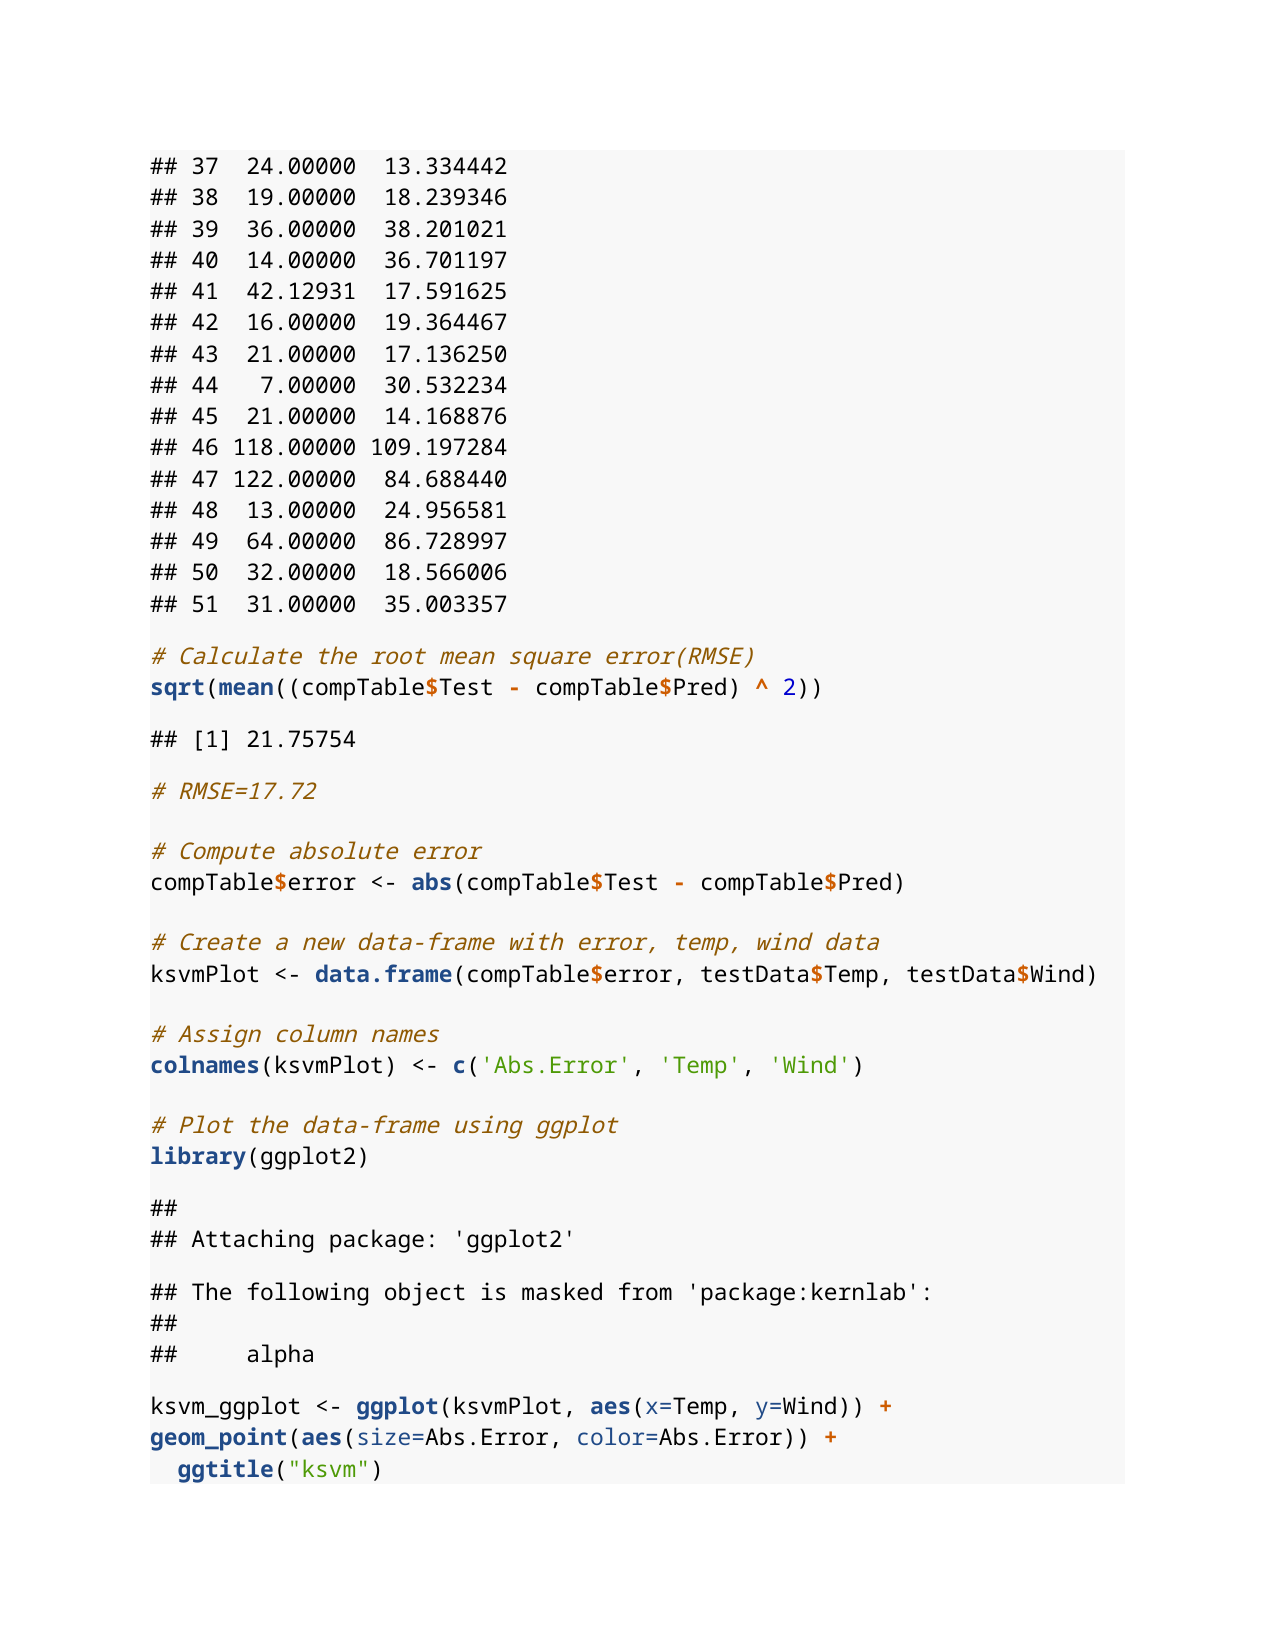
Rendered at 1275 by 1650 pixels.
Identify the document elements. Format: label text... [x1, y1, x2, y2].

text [150, 150, 1125, 619]
text ## [1] 21.75754 [150, 723, 1125, 754]
text # RMSE=17.72 # Compute absolute error compTable$error <- abs(compTable$Test - compTable$Pred) # Create a new data-frame with error, temp, wind data ksvmPlot <- data.frame(compTable$error, testData$Temp, testData$Wind) # Assign column names colnames(ksvmPlot) <- c('Abs.Error', 'Temp', 'Wind') # Plot the data-frame using ggplot library(ggplot2) [150, 775, 1125, 1171]
text # Calculate the root mean square error(RMSE) sqrt(mean((compTable$Test - compTable$Pred) ^ 2)) [150, 639, 1125, 702]
text ## The following object is masked from 'package:kernlab': ## ## alpha [150, 1275, 1125, 1369]
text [150, 1390, 1125, 1484]
text ## ## Attaching package: 'ggplot2' [150, 1192, 1125, 1254]
